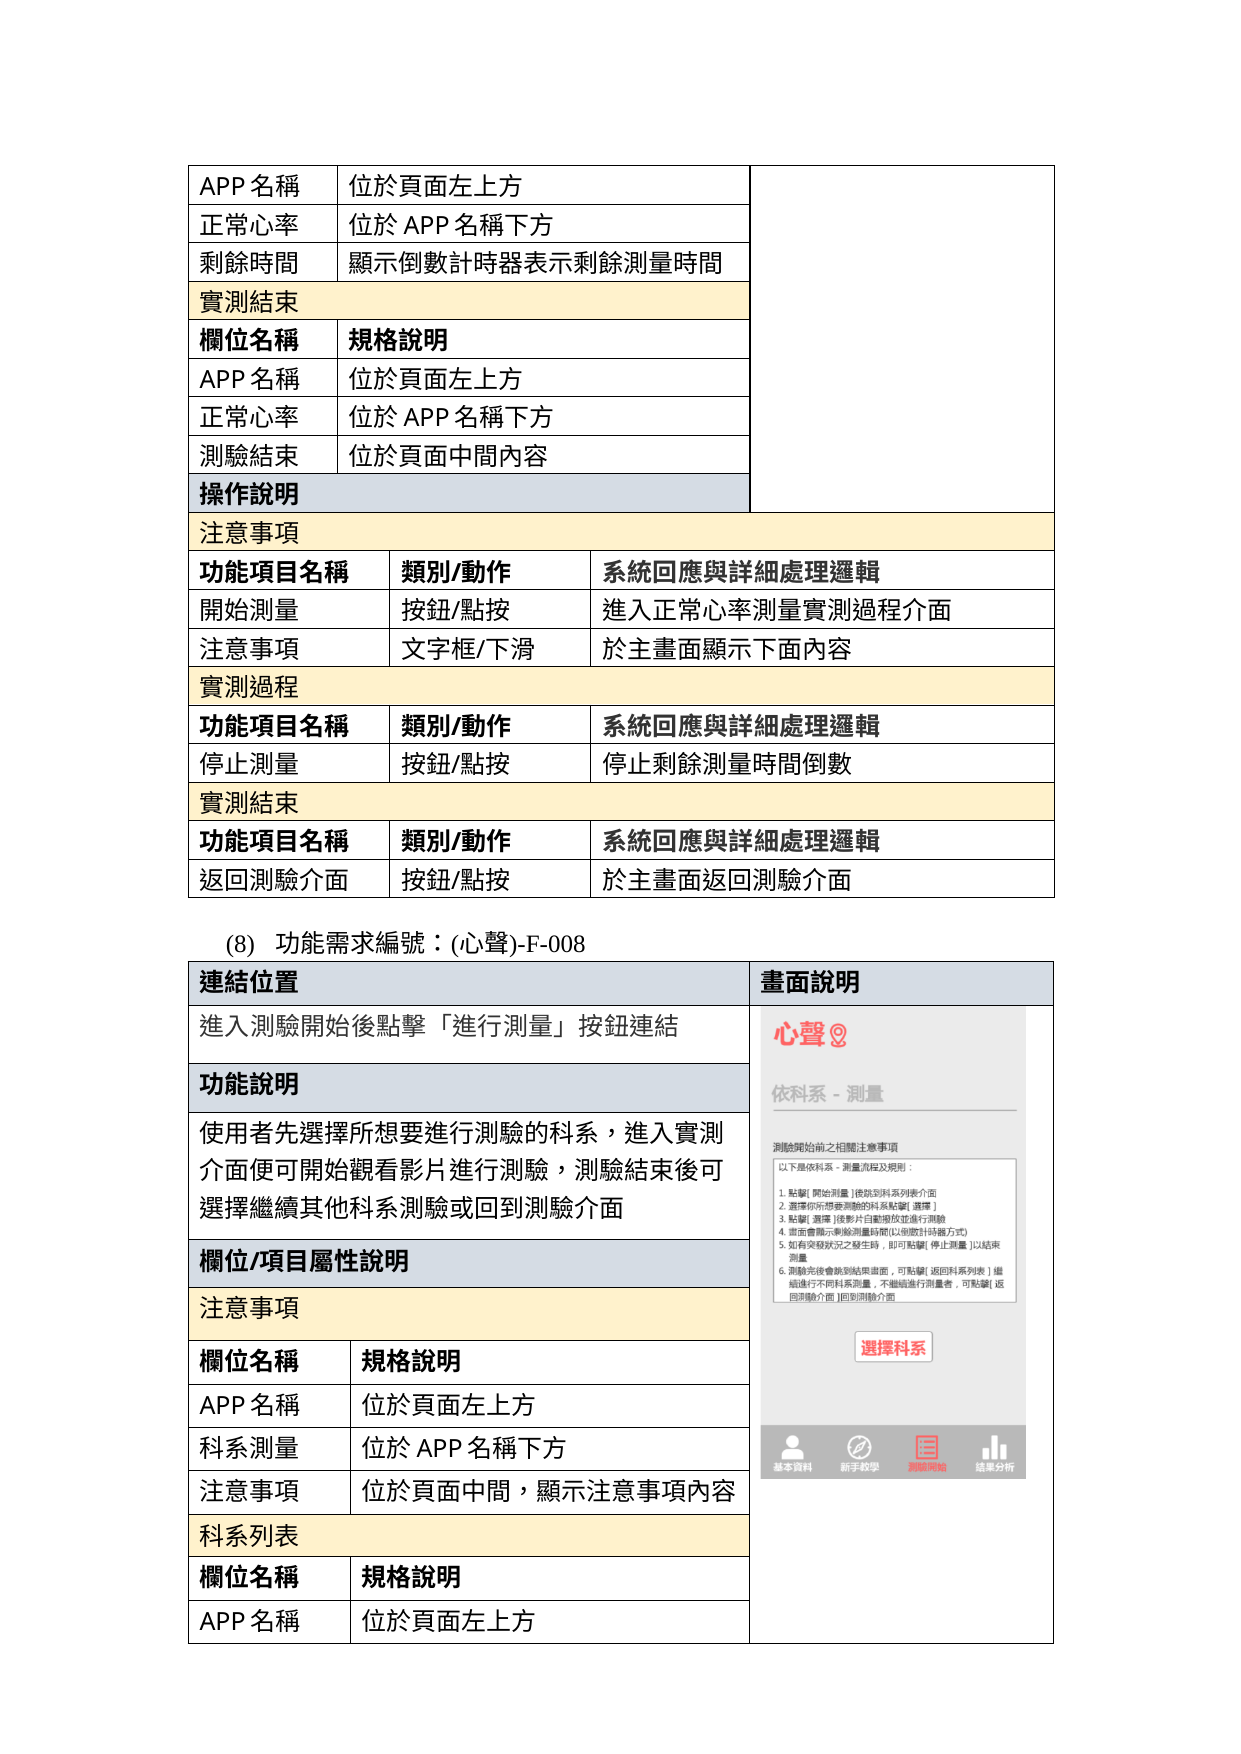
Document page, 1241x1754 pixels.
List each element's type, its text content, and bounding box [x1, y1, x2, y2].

table_header 畫面說明 [750, 962, 1053, 1005]
table_cell 正常心率 [189, 205, 337, 242]
table_cell 位於頁面左上方 [338, 359, 749, 396]
table_cell 功能說明 [189, 1064, 749, 1112]
table_cell 使用者先選擇所想要進行測驗的科系，進入實測介面便可開始觀看影片進行測驗，測驗結束後可選擇繼續其他科系測驗或回到測驗介面 [189, 1113, 749, 1239]
table_cell 位於APP名稱下方 [351, 1428, 749, 1470]
table_cell 欄位名稱 [189, 320, 337, 358]
table_cell 正常心率 [189, 397, 337, 435]
table_cell [750, 1006, 1053, 1643]
table_cell 位於頁面中間，顯示注意事項內容 [351, 1471, 749, 1514]
table_cell 系統回應與詳細處理邏輯 [591, 821, 1054, 859]
table_cell APP名稱 [189, 166, 337, 203]
table_cell 顯示倒數計時器表示剩餘測量時間 [338, 243, 749, 281]
table_cell 科系列表 [189, 1515, 749, 1556]
table_cell 位於頁面中間內容 [338, 436, 749, 473]
table_cell 系統回應與詳細處理邏輯 [591, 706, 1054, 743]
table_cell 位於頁面左上方 [351, 1601, 749, 1643]
table_cell 進入測驗開始後點擊「進行測量」按鈕連結 [189, 1006, 749, 1063]
table_cell 科系測量 [189, 1428, 350, 1470]
table_cell 功能項目名稱 [189, 551, 389, 589]
table_cell 類別/動作 [390, 551, 590, 589]
table_cell 位於頁面左上方 [351, 1385, 749, 1427]
table_cell 開始測量 [189, 590, 389, 627]
table_cell 操作說明 [189, 474, 749, 512]
table_cell 於主畫面顯示下面內容 [591, 629, 1054, 666]
table_cell 功能項目名稱 [189, 821, 389, 859]
table_cell 按鈕/點按 [390, 590, 590, 627]
table_cell 注意事項 [189, 629, 389, 666]
table_cell 欄位/項目屬性說明 [189, 1240, 749, 1287]
table_cell 按鈕/點按 [390, 744, 590, 782]
table_cell 返回測驗介面 [189, 860, 389, 897]
table_cell 位於頁面左上方 [338, 166, 749, 203]
table_cell 注意事項 [189, 1288, 749, 1340]
table_cell 測驗結束 [189, 436, 337, 473]
list 功能需求編號：(心聲)-F-008 [226, 923, 1053, 961]
table_cell APP名稱 [189, 1385, 350, 1427]
table_cell APP名稱 [189, 1601, 350, 1643]
table_cell 停止測量 [189, 744, 389, 782]
table_cell 欄位名稱 [189, 1557, 350, 1600]
table_cell APP名稱 [189, 359, 337, 396]
table_cell 進入正常心率測量實測過程介面 [591, 590, 1054, 627]
table_cell 位於APP名稱下方 [338, 397, 749, 435]
picture [760, 1006, 1026, 1479]
table_cell 剩餘時間 [189, 243, 337, 281]
table_cell 規格說明 [351, 1557, 749, 1600]
table_cell 類別/動作 [390, 706, 590, 743]
table_cell 按鈕/點按 [390, 860, 590, 897]
table_cell 規格說明 [351, 1341, 749, 1384]
table_cell 於主畫面返回測驗介面 [591, 860, 1054, 897]
table_cell 功能項目名稱 [189, 706, 389, 743]
table_cell 欄位名稱 [189, 1341, 350, 1384]
table_cell 停止剩餘測量時間倒數 [591, 744, 1054, 782]
table_cell 規格說明 [338, 320, 749, 358]
table_header 連結位置 [189, 962, 749, 1005]
table_cell 注意事項 [189, 1471, 350, 1514]
table_cell 類別/動作 [390, 821, 590, 859]
table_cell 實測結束 [189, 783, 1054, 820]
table_cell 實測結束 [189, 282, 749, 319]
table_cell 實測過程 [189, 667, 1054, 704]
table_cell 系統回應與詳細處理邏輯 [591, 551, 1054, 589]
table_cell 注意事項 [189, 513, 1054, 550]
table_cell 位於APP名稱下方 [338, 205, 749, 242]
table_cell 文字框/下滑 [390, 629, 590, 666]
